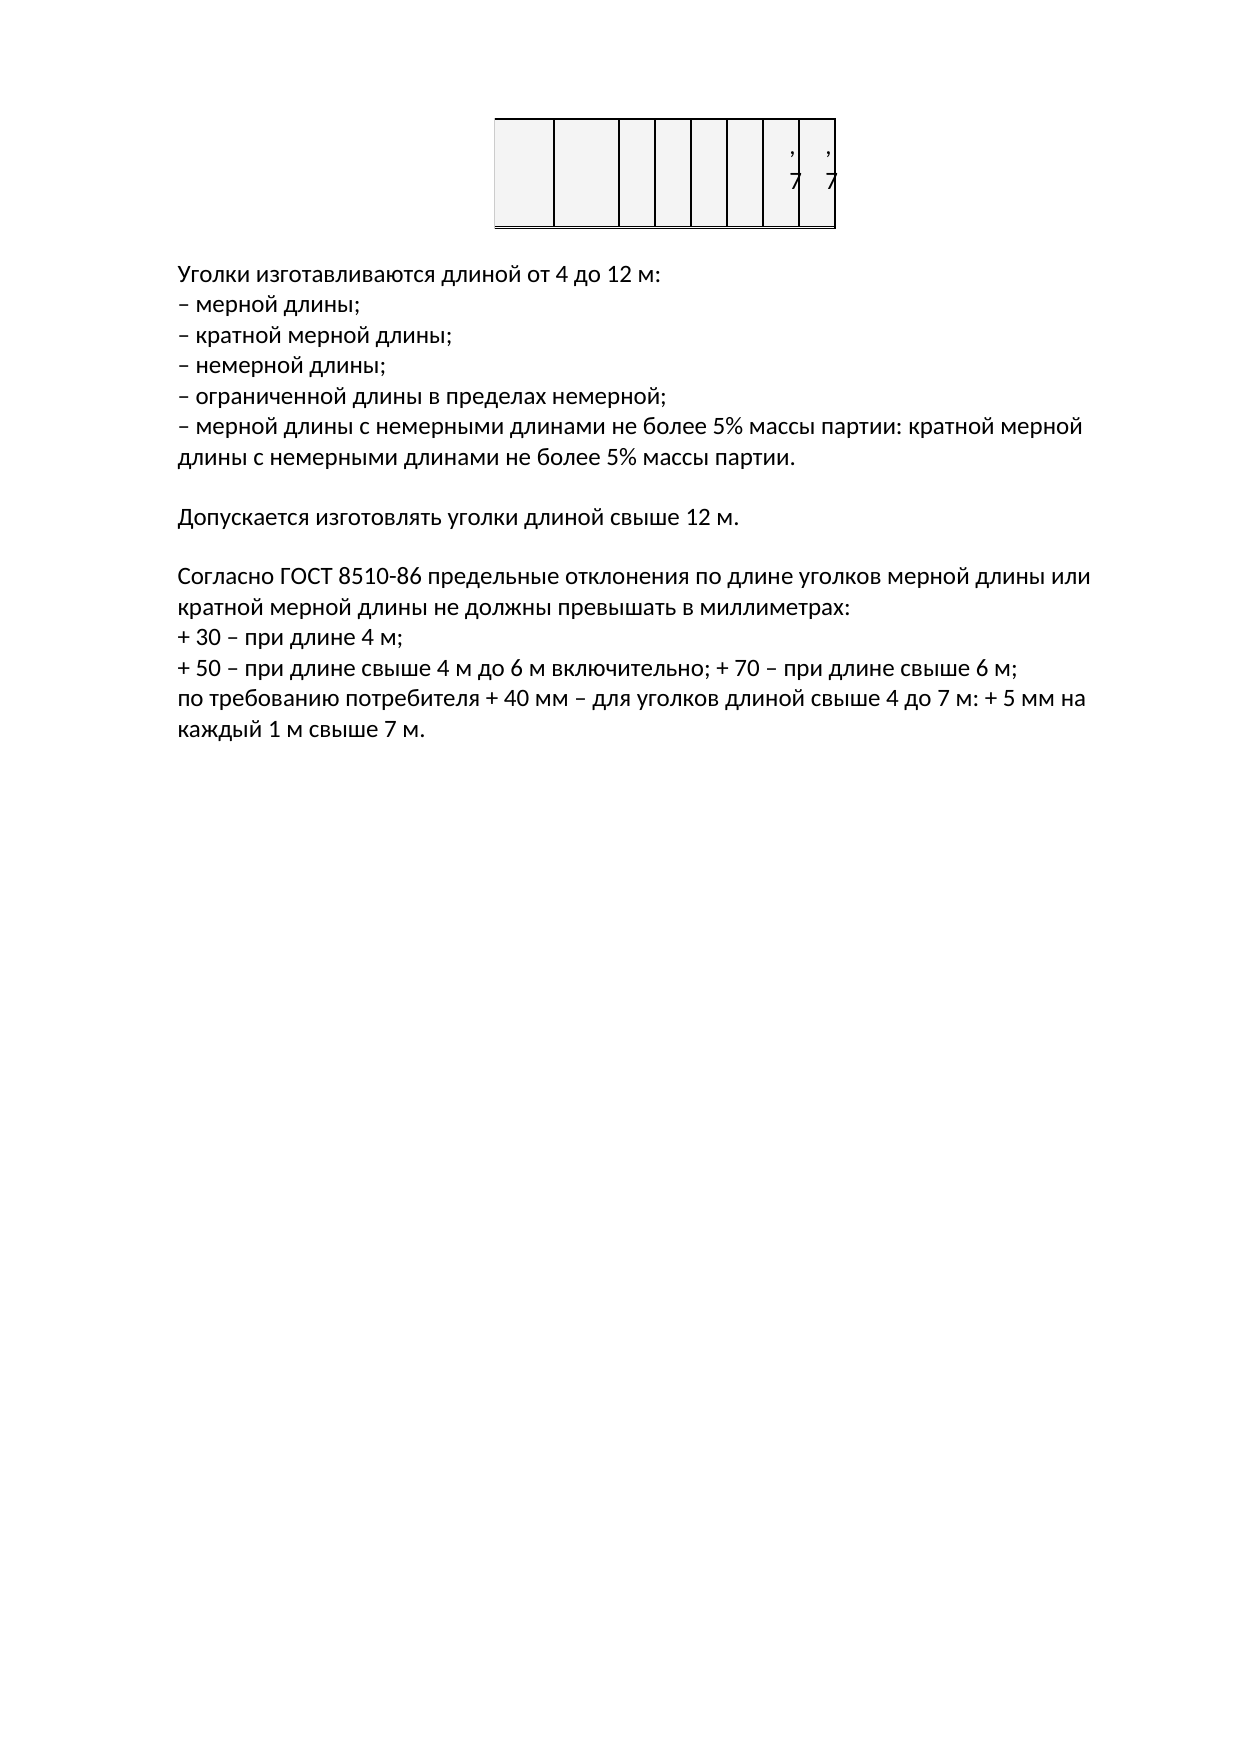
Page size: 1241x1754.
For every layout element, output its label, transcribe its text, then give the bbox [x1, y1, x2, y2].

table_cell – 0,7 [800, 120, 834, 226]
text Уголки изготавливаются длиной от 4 до 12 м: – мерной длины; – кратной мерной длины; – немерной длины; – ограниченной длины в пределах немерной; – мерной длины с немерными длинами не более 5% массы партии: кратной мерной длины с немерными длинами не более 5% массы партии. [177, 258, 1152, 472]
table_cell – 0,7 [764, 120, 798, 226]
text Допускается изготовлять уголки длиной свыше 12 м. [177, 501, 1152, 531]
text Согласно ГОСТ 8510-86 предельные отклонения по длине уголков мерной длины или кратной мерной длины не должны превышать в миллиметрах: + 30 – при длине 4 м; + 50 – при длине свыше 4 м до 6 м включительно; + 70 – при длине свыше 6 м; по требованию потребителя + 40 мм – для уголков длиной свыше 4 до 7 м: + 5 мм на каждый 1 м свыше 7 м. [177, 560, 1152, 743]
